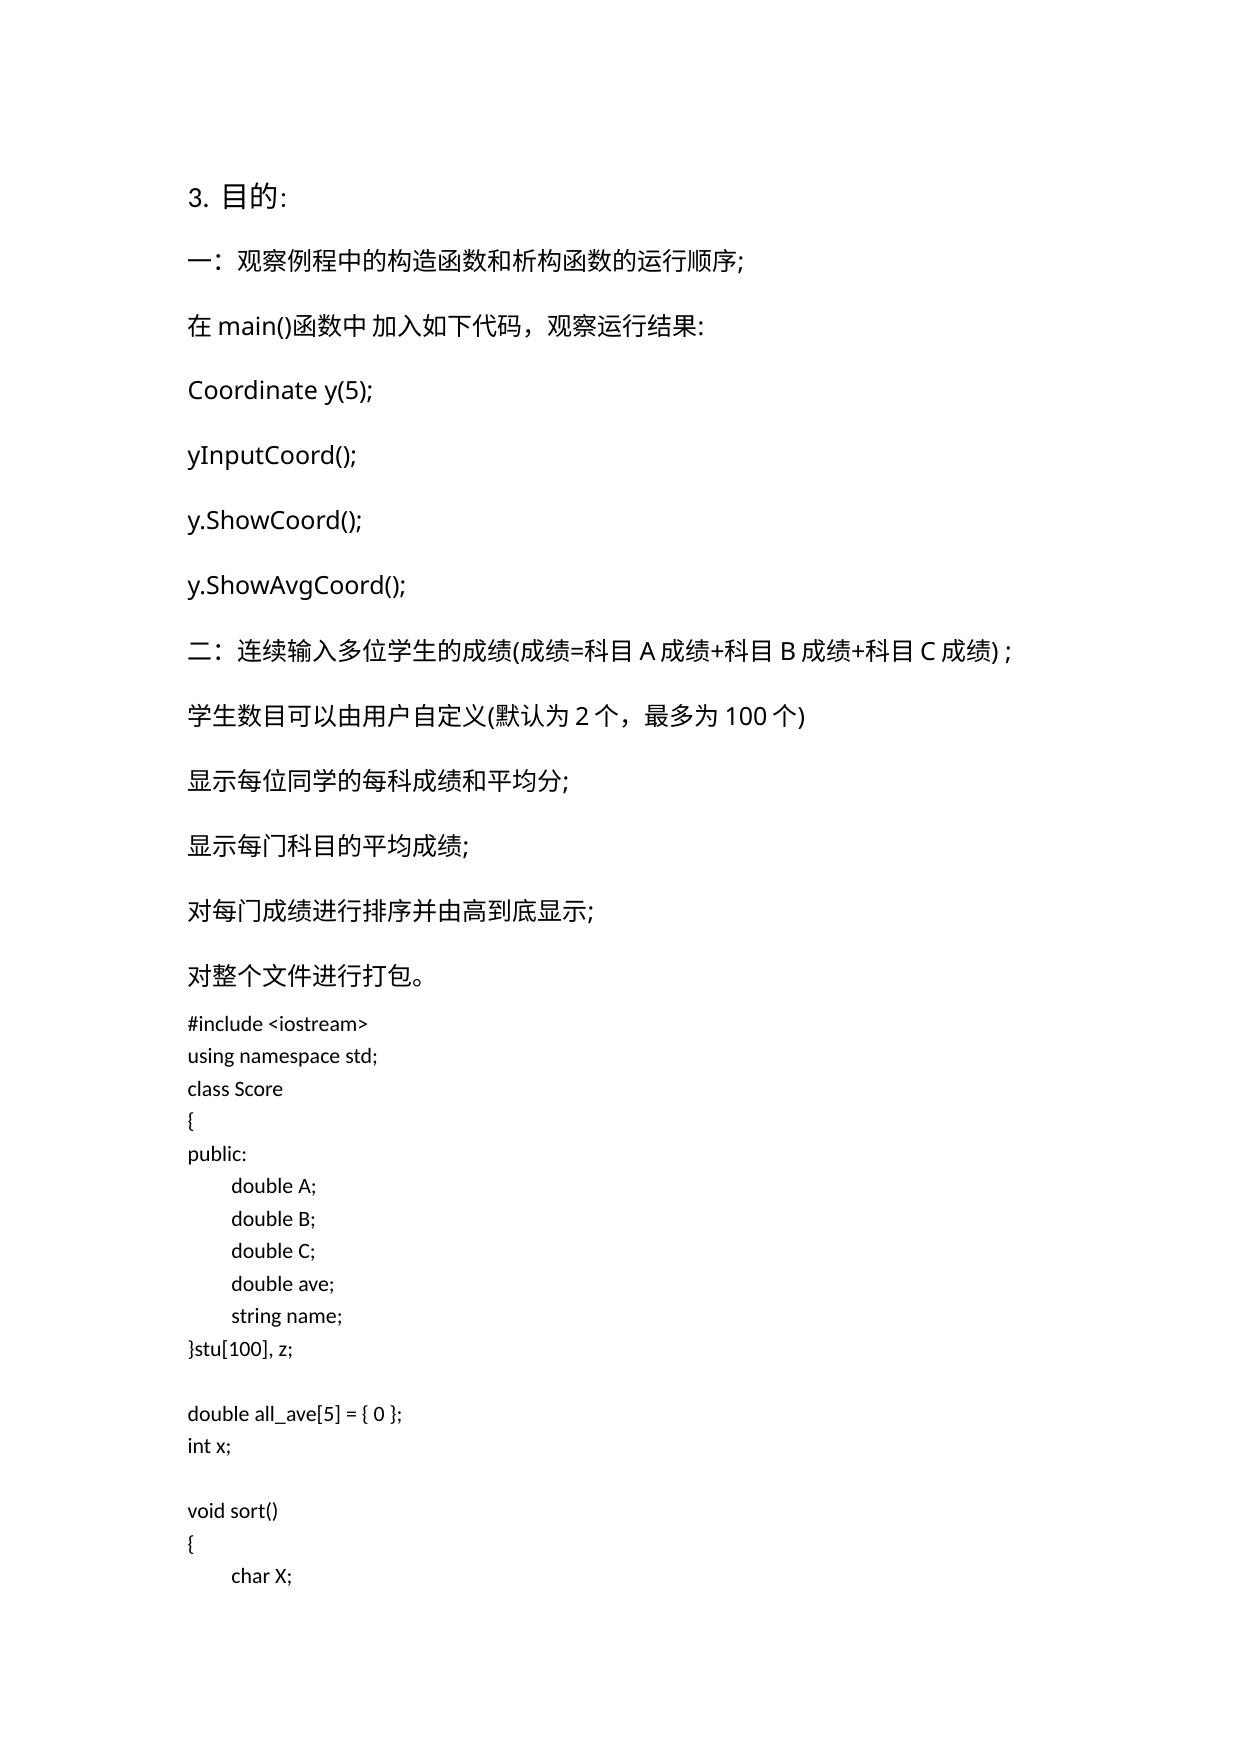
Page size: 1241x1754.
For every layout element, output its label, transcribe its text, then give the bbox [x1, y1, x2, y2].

text { [187, 1104, 1053, 1137]
list 目的： [187, 162, 1053, 227]
text double B; [187, 1202, 1053, 1234]
text class Score [187, 1072, 1053, 1104]
text double ave; [187, 1267, 1053, 1299]
text }stu[100], z; [187, 1332, 1053, 1364]
text string name; [187, 1299, 1053, 1332]
text int x; [187, 1429, 1053, 1462]
text char X; [187, 1559, 1053, 1592]
text double A; [187, 1169, 1053, 1202]
text #include <iostream> [187, 1007, 1053, 1039]
text { [187, 1527, 1053, 1559]
list 一：观察例程中的构造函数和析构函数的运行顺序; 在main()函数中 加入如下代码，观察运行结果: Coordinate y(5); yInputCoord(); y.ShowCoord(); y.ShowAvgCoord(); 二：连续输入多位学生的成绩(成绩=科目A成绩+科目B成绩+科目C成绩) ; 学生数目可以由用户自定义(默认为2个，最多为100个) 显示每位同学的每科成绩和平均分; 显示每门科目的平均成绩; 对每门成绩进行排序并由高到底显示; 对整个文件进行打包。 [187, 227, 1053, 1007]
text using namespace std; [187, 1039, 1053, 1072]
text double C; [187, 1234, 1053, 1267]
text void sort() [187, 1494, 1053, 1527]
text double all_ave[5] = { 0 }; [187, 1397, 1053, 1429]
text public: [187, 1137, 1053, 1169]
